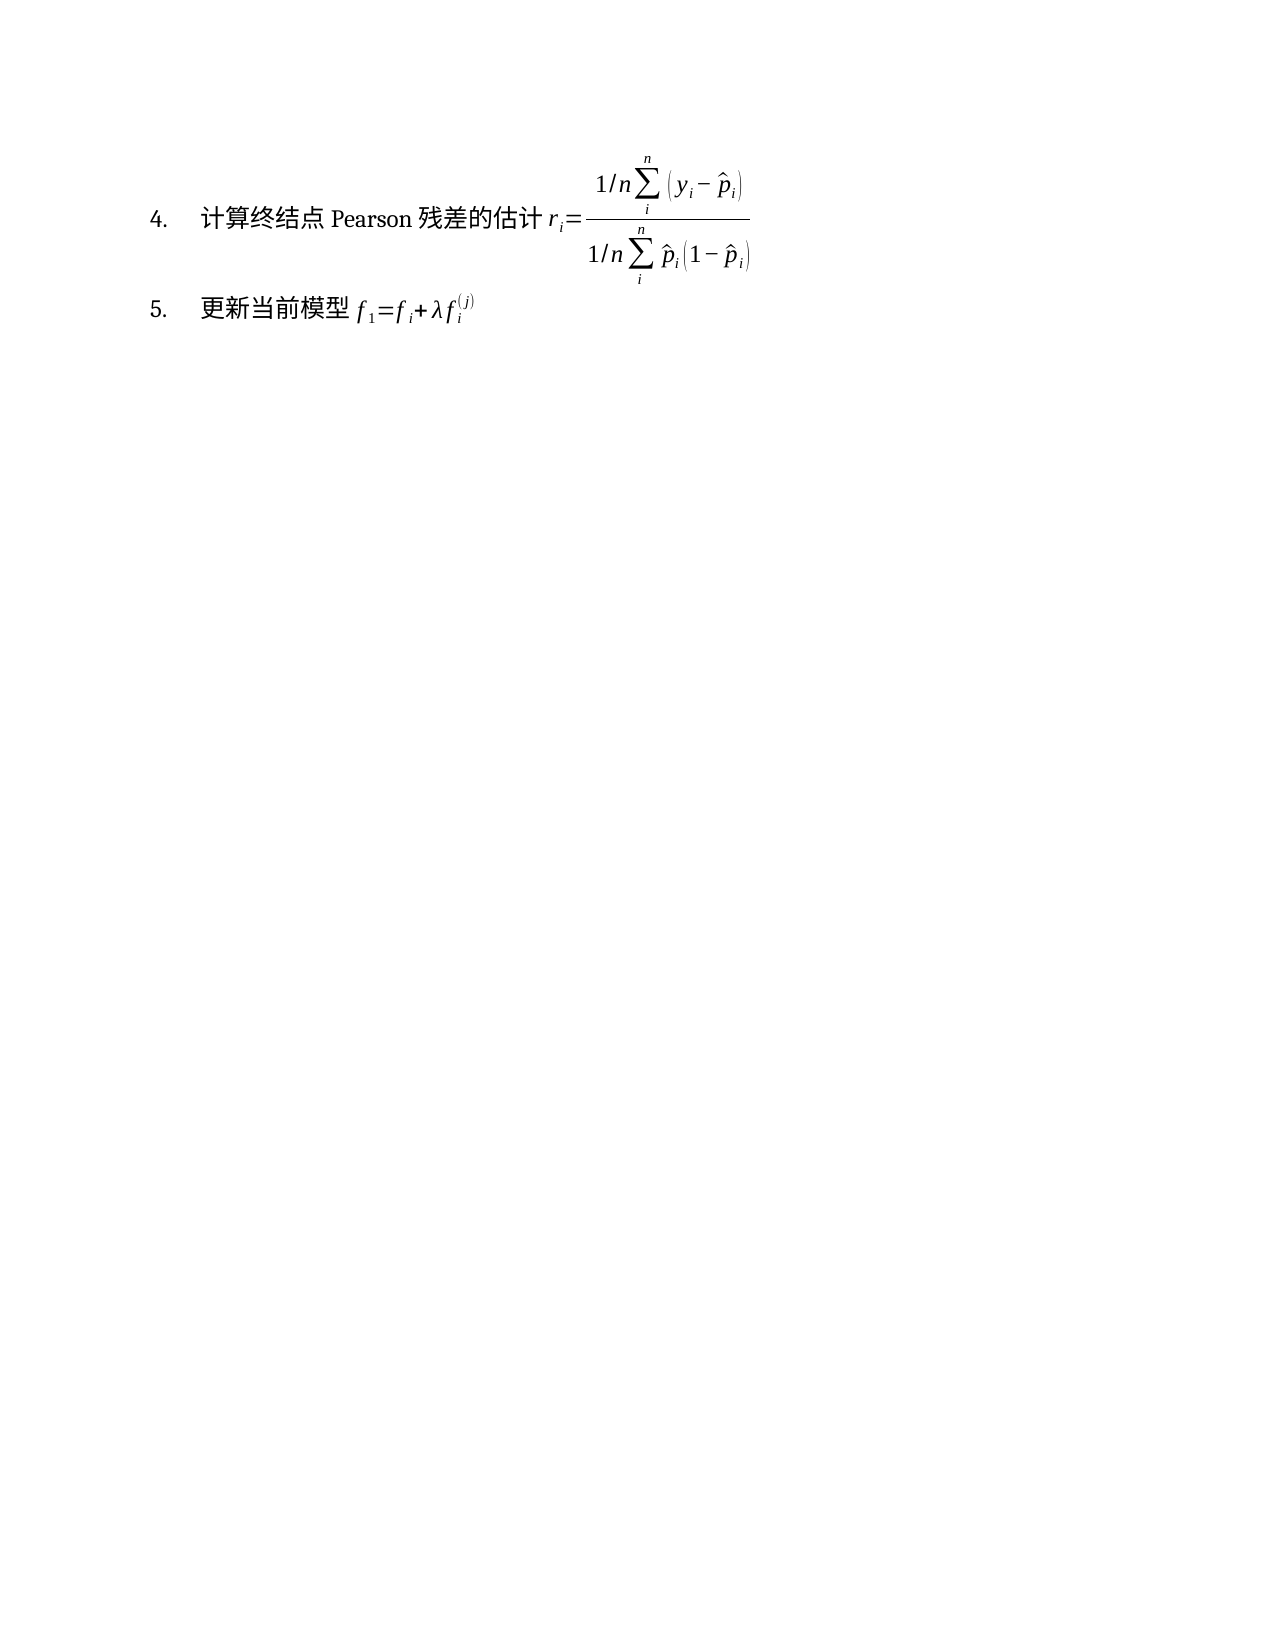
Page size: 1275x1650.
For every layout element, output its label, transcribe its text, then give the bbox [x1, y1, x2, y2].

list 计算终结点 Pearson 残差的估计 [150, 150, 1125, 288]
list 更新当前模型 [150, 292, 1125, 327]
